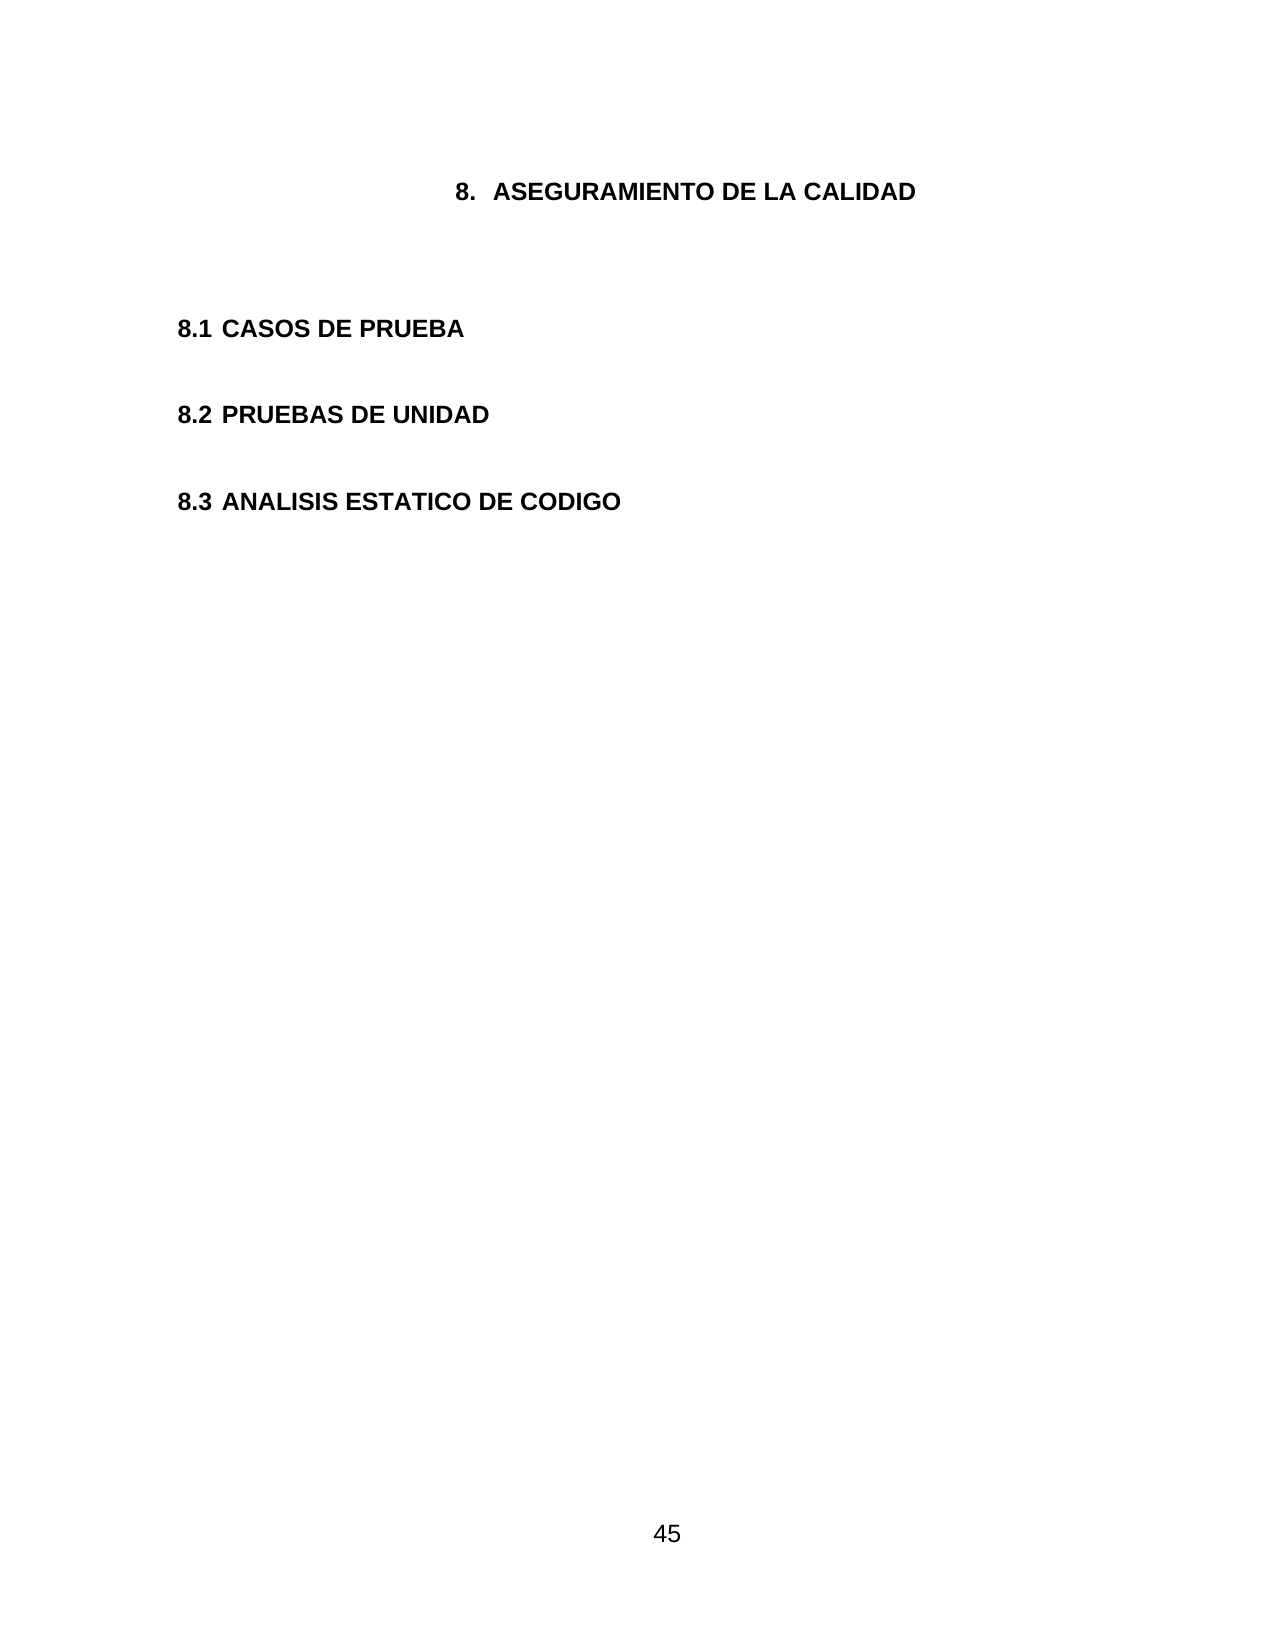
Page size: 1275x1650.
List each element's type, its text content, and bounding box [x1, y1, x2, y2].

subtitle CASOS DE PRUEBA [177, 314, 1157, 342]
subtitle ANALISIS ESTATICO DE CODIGO [177, 487, 1157, 516]
subtitle ASEGURAMIENTO DE LA CALIDAD [215, 177, 1157, 206]
subtitle PRUEBAS DE UNIDAD [177, 401, 1157, 429]
